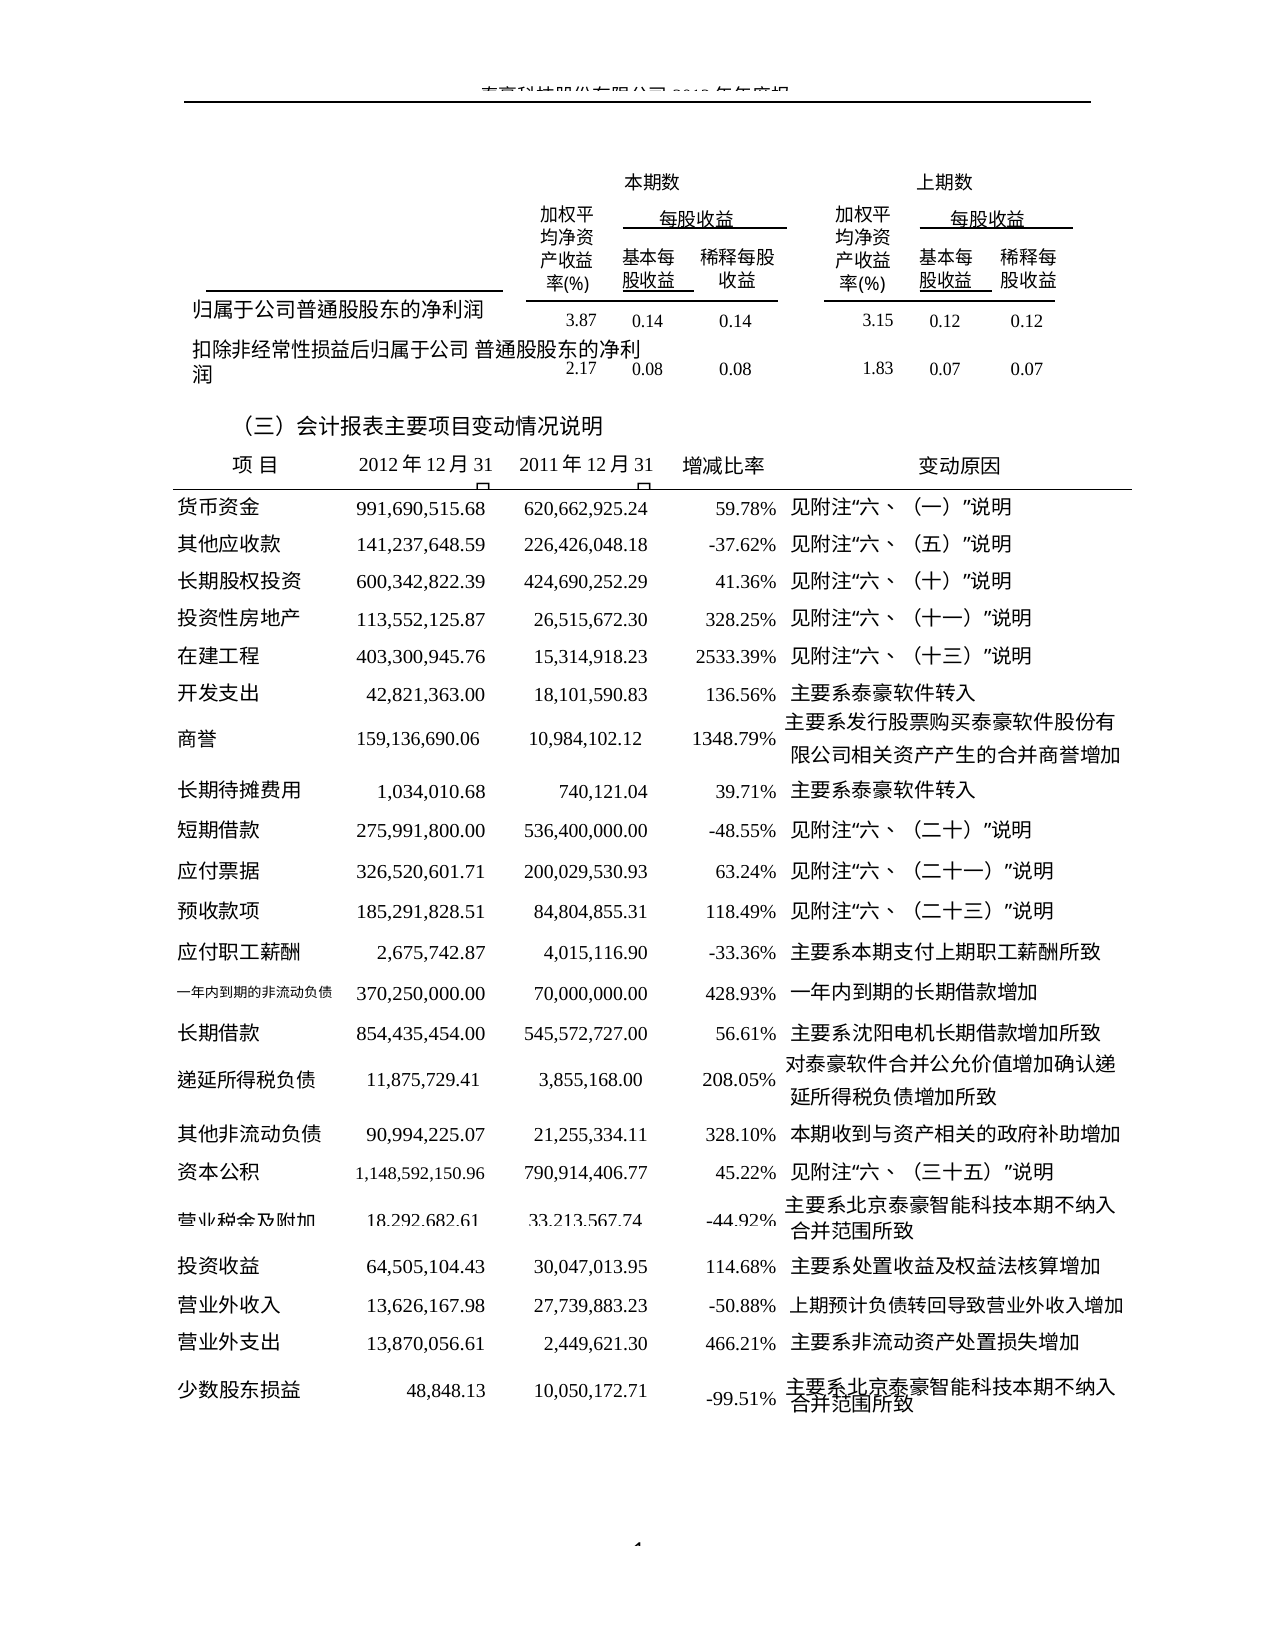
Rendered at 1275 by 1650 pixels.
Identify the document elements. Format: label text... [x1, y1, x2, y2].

text （三）会计报表主要项目变动情况说明 [231, 411, 1144, 441]
text 扣除非经常性损益后归属于公司 普通股股东的净利润 [192, 337, 654, 388]
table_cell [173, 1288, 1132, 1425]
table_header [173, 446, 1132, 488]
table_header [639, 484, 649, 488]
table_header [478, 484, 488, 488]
text 归属于公司普通股股东的净利润 [192, 295, 1144, 323]
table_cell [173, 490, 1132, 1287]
